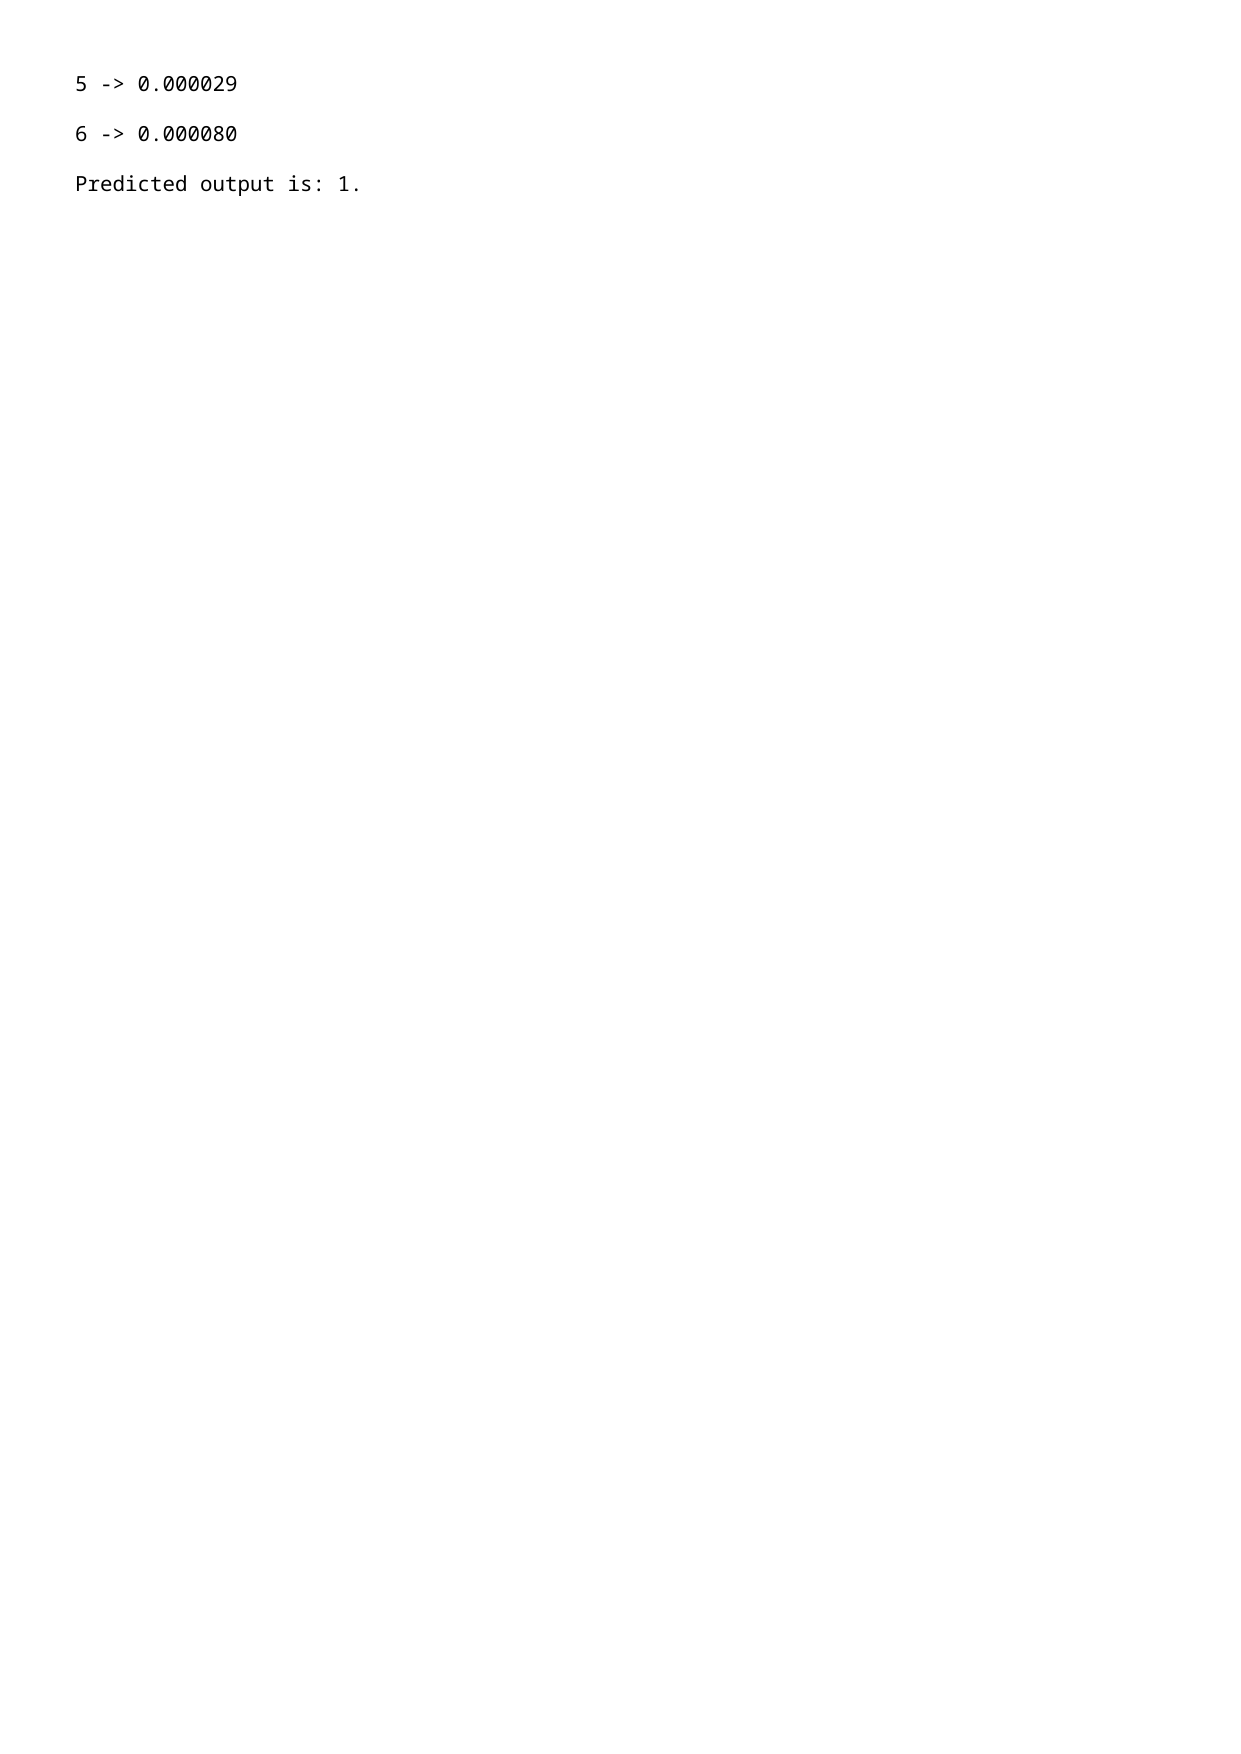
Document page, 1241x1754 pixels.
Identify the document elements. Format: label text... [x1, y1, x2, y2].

text 6 -> 0.000080 [75, 125, 1165, 146]
text Predicted output is: 1. [75, 175, 1165, 196]
text 5 -> 0.000029 [75, 75, 1165, 96]
